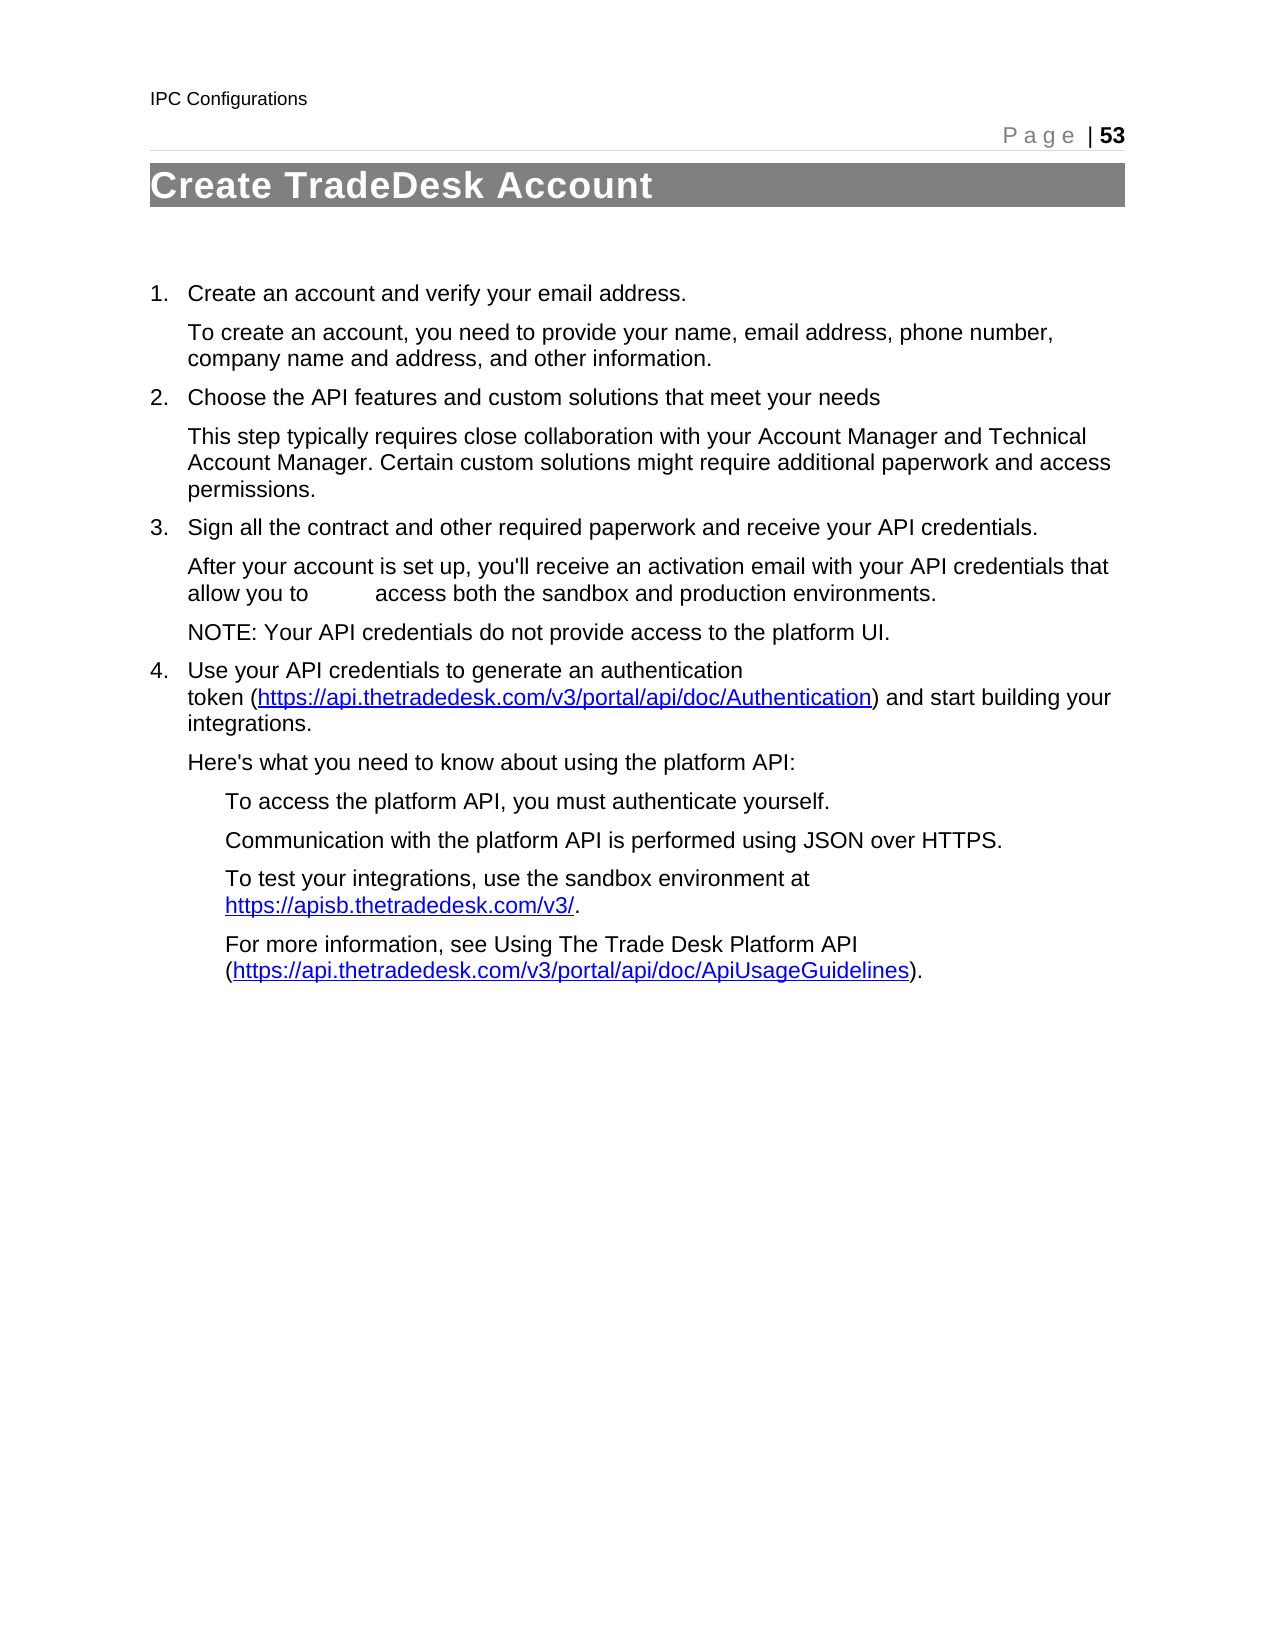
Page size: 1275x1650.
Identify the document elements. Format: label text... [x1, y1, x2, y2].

text After your account is set up, you'll receive an activation email with your API credentials that allow you to access both the sandbox and production environments. [187, 553, 1125, 606]
list Choose the API features and custom solutions that meet your needs [150, 384, 1125, 410]
list Use your API credentials to generate an authentication token () and start building your integrations. [150, 657, 1125, 736]
text To access the platform API, you must authenticate yourself. [150, 788, 1125, 814]
text This step typically requires close collaboration with your Account Manager and Technical Account Manager. Certain custom solutions might require additional paperwork and access permissions. [187, 423, 1125, 502]
list Sign all the contract and other required paperwork and receive your API credentials. [150, 514, 1125, 541]
text For more information, see Using The Trade Desk Platform API (). [225, 931, 1125, 983]
text Communication with the platform API is performed using JSON over HTTPS. [150, 827, 1125, 853]
text NOTE: Your API credentials do not provide access to the platform UI. [150, 618, 1125, 645]
list Create an account and verify your email address. [150, 280, 1125, 306]
subtitle Create TradeDesk Account [150, 163, 1125, 207]
text Here's what you need to know about using the platform API: [150, 749, 1125, 775]
text To test your integrations, use the sandbox environment at https://apisb.thetradedesk.com/v3/. [225, 865, 1125, 918]
text To create an account, you need to provide your name, email address, phone number, company name and address, and other information. [187, 319, 1125, 371]
